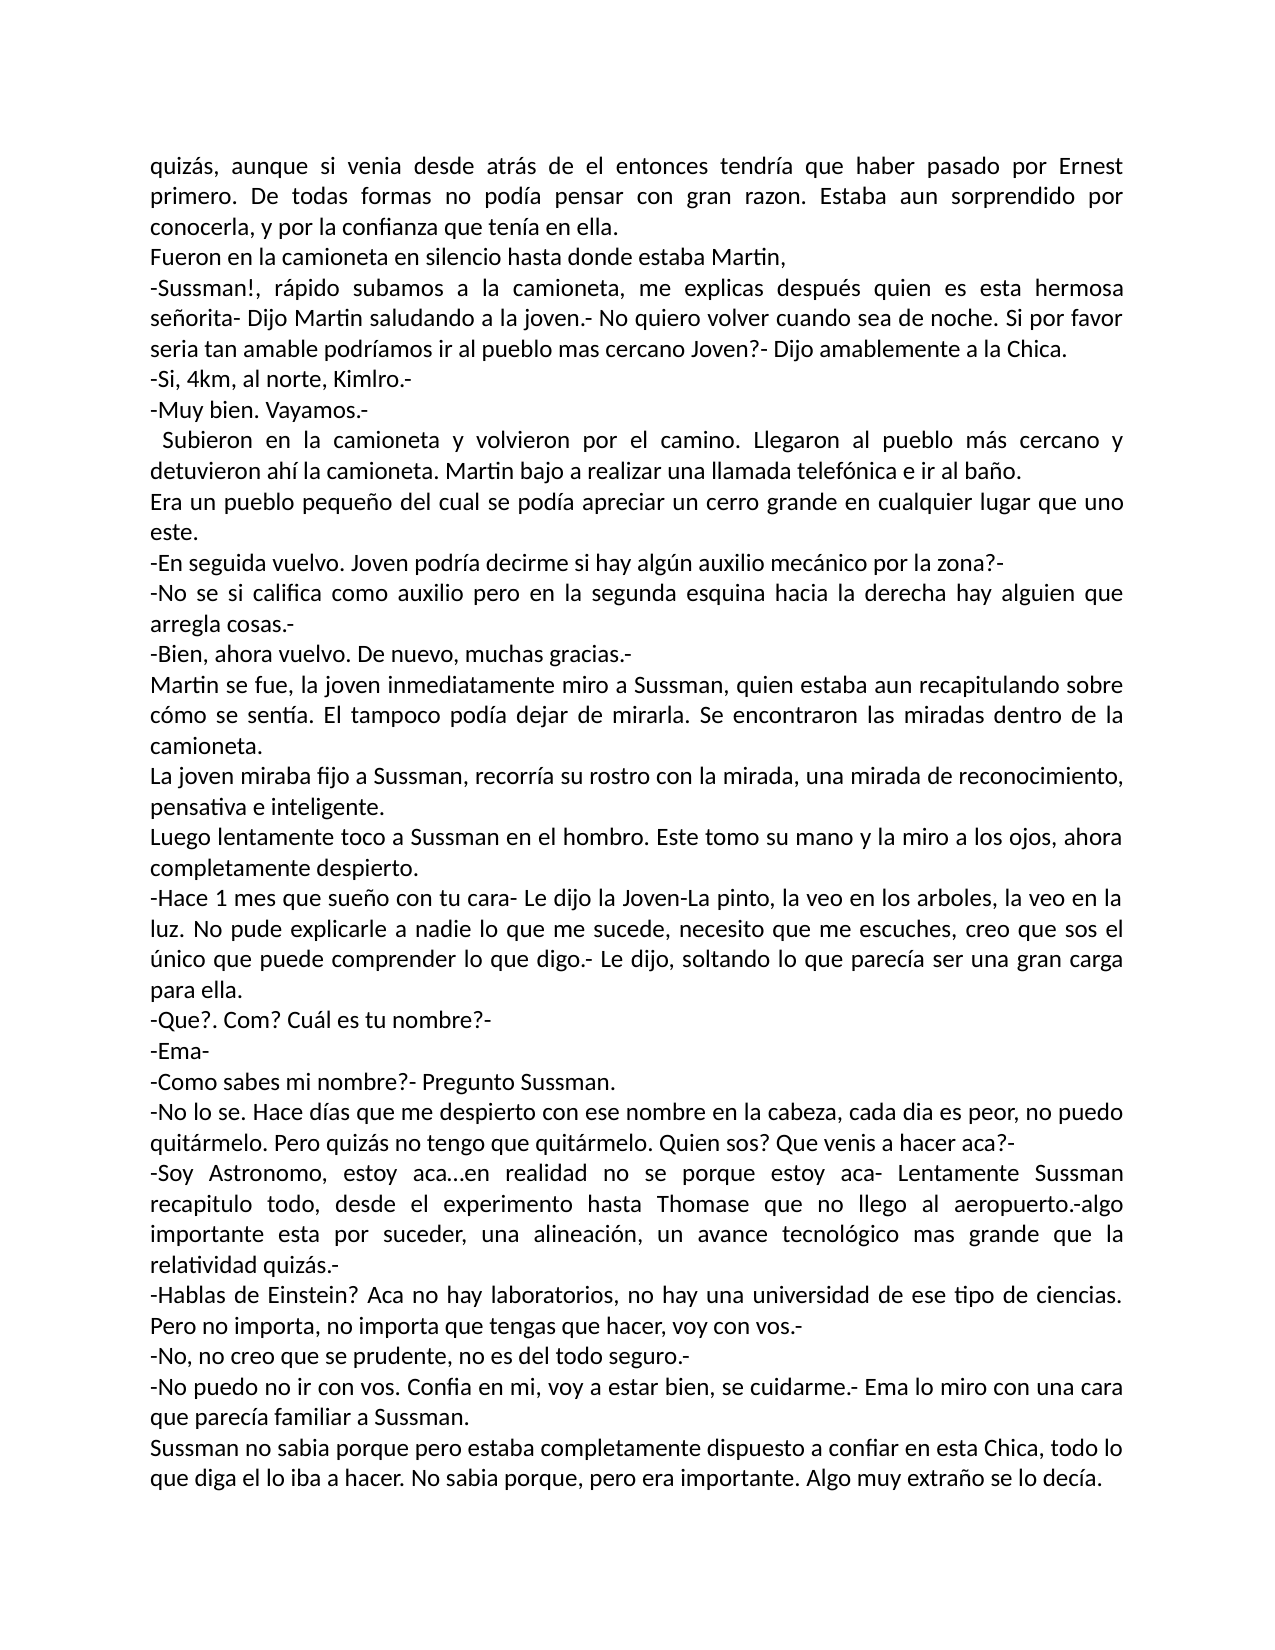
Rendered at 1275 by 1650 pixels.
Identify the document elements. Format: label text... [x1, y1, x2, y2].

text -No puedo no ir con vos. Confia en mi, voy a estar bien, se cuidarme.- Ema lo miro con una cara que parecía familiar a Sussman. [150, 1371, 1125, 1432]
text -En seguida vuelvo. Joven podría decirme si hay algún auxilio mecánico por la zona?- [150, 547, 1125, 577]
text -No, no creo que se prudente, no es del todo seguro.- [150, 1340, 1125, 1371]
text Luego lentamente toco a Sussman en el hombro. Este tomo su mano y la miro a los ojos, ahora completamente despierto. [150, 821, 1125, 882]
text -Hace 1 mes que sueño con tu cara- Le dijo la Joven-La pinto, la veo en los arboles, la veo en la luz. No pude explicarle a nadie lo que me sucede, necesito que me escuches, creo que sos el único que puede comprender lo que digo.- Le dijo, soltando lo que parecía ser una gran carga para ella. [150, 882, 1125, 1004]
text -Si, 4km, al norte, Kimlro.- [150, 364, 1125, 394]
text Era un pueblo pequeño del cual se podía apreciar un cerro grande en cualquier lugar que uno este. [150, 486, 1125, 547]
text -Que?. Com? Cuál es tu nombre?- [150, 1004, 1125, 1035]
text -Ema- [150, 1035, 1125, 1066]
text -Soy Astronomo, estoy aca…en realidad no se porque estoy aca- Lentamente Sussman recapitulo todo, desde el experimento hasta Thomase que no llego al aeropuerto.-algo importante esta por suceder, una alineación, un avance tecnológico mas grande que la relatividad quizás.- [150, 1157, 1125, 1279]
text -Sussman!, rápido subamos a la camioneta, me explicas después quien es esta hermosa señorita- Dijo Martin saludando a la joven.- No quiero volver cuando sea de noche. Si por favor seria tan amable podríamos ir al pueblo mas cercano Joven?- Dijo amablemente a la Chica. [150, 272, 1125, 364]
text Fueron en la camioneta en silencio hasta donde estaba Martin, [150, 242, 1125, 272]
text -Muy bien. Vayamos.- [150, 394, 1125, 425]
text -No lo se. Hace días que me despierto con ese nombre en la cabeza, cada dia es peor, no puedo quitármelo. Pero quizás no tengo que quitármelo. Quien sos? Que venis a hacer aca?- [150, 1096, 1125, 1157]
text Sussman no sabia porque pero estaba completamente dispuesto a confiar en esta Chica, todo lo que diga el lo iba a hacer. No sabia porque, pero era importante. Algo muy extraño se lo decía. [150, 1432, 1125, 1493]
text Subieron en la camioneta y volvieron por el camino. Llegaron al pueblo más cercano y detuvieron ahí la camioneta. Martin bajo a realizar una llamada telefónica e ir al baño. [150, 425, 1125, 486]
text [150, 150, 1125, 242]
text -Como sabes mi nombre?- Pregunto Sussman. [150, 1066, 1125, 1096]
text Martin se fue, la joven inmediatamente miro a Sussman, quien estaba aun recapitulando sobre cómo se sentía. El tampoco podía dejar de mirarla. Se encontraron las miradas dentro de la camioneta. [150, 669, 1125, 760]
text -No se si califica como auxilio pero en la segunda esquina hacia la derecha hay alguien que arregla cosas.- [150, 577, 1125, 638]
text -Hablas de Einstein? Aca no hay laboratorios, no hay una universidad de ese tipo de ciencias. Pero no importa, no importa que tengas que hacer, voy con vos.- [150, 1279, 1125, 1340]
text La joven miraba fijo a Sussman, recorría su rostro con la mirada, una mirada de reconocimiento, pensativa e inteligente. [150, 760, 1125, 821]
text -Bien, ahora vuelvo. De nuevo, muchas gracias.- [150, 638, 1125, 669]
